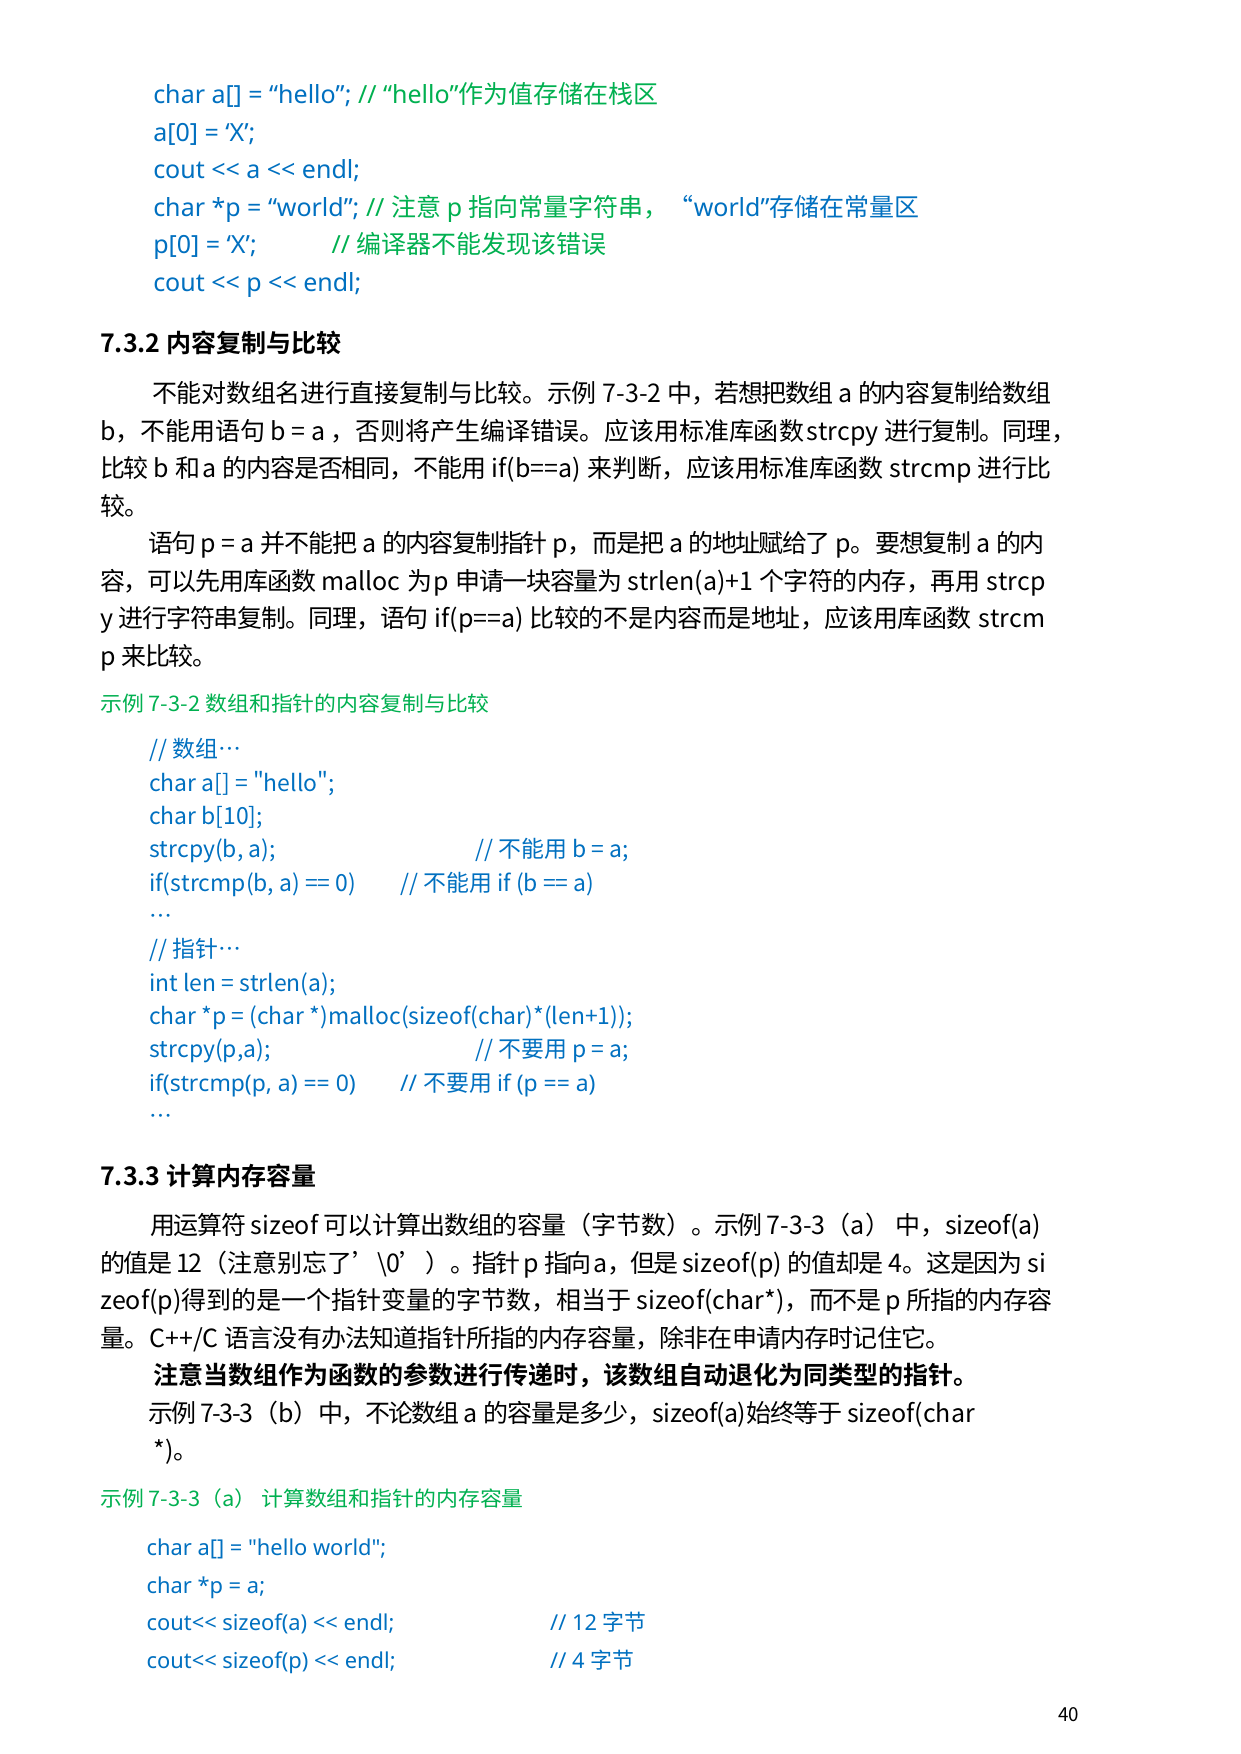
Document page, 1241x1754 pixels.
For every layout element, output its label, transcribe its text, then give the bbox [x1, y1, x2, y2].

text char *p = “world”; // 注意 p 指向常量字符串，“world”存储在常量区 [100, 186, 1078, 224]
text 7.3.2 内容复制与比较 [100, 324, 1078, 360]
text a[0] = ‘X’; [100, 111, 1078, 149]
text … [100, 1098, 1078, 1131]
text 示例 7-3-3（a） 计算数组和指针的内存容量 [100, 1480, 1078, 1513]
text p[0] = ‘X’; // 编译器不能发现该错误 [100, 224, 1078, 261]
text if(strcmp(p, a) == 0) // 不要用 if (p == a) [100, 1064, 1078, 1098]
text char *p = (char *)malloc(sizeof(char)*(len+1)); [100, 998, 1078, 1031]
text char b[10]; [100, 798, 1078, 831]
text 不能对数组名进行直接复制与比较。示例 7-3-2 中，若想把数组 a 的内容复制给数组 b，不能用语句 b = a ，否则将产生编译错误。应该用标准库函数 strcpy 进行复制。同理，比较 b 和 a 的内容是否相同，不能用 if(b==a) 来判断，应该用标准库函数 strcmp 进行比较。 [100, 373, 1052, 523]
text char a[] = "hello"; [100, 764, 1078, 798]
text if(strcmp(b, a) == 0) // 不能用 if (b == a) [100, 864, 1078, 898]
text 用运算符 sizeof 可以计算出数组的容量（字节数）。示例 7-3-3（a） 中，sizeof(a)的值是 12（注意别忘了’\0’）。指针 p 指向 a，但是 sizeof(p) 的值却是 4。这是因为 sizeof(p)得到的是一个指针变量的字节数，相当于sizeof(char*)，而不是 p 所指的内存容量。C++/C 语言没有办法知道指针所指的内存容量，除非在申请内存时记住它。 [100, 1205, 1054, 1355]
text char *p = a; [100, 1563, 1078, 1601]
text cout << a << endl; [100, 149, 1078, 186]
text char a[] = "hello world"; [100, 1526, 1078, 1563]
text 7.3.3 计算内存容量 [100, 1156, 1078, 1192]
text 语句 p = a 并不能把 a 的内容复制指针 p，而是把 a 的地址赋给了 p。要想复制 a 的内容，可以先用库函数 malloc 为 p 申请一块容量为 strlen(a)+1 个字符的内存，再用 strcpy 进行字符串复制。同理，语句 if(p==a) 比较的不是内容而是地址，应该用库函数 strcmp 来比较。 [100, 523, 1045, 673]
text cout<< sizeof(p) << endl; // 4 字节 [100, 1638, 1078, 1676]
text … [100, 898, 1078, 931]
text 示例 7-3-3（b）中，不论数组 a 的容量是多少，sizeof(a)始终等于 sizeof(char [100, 1392, 1078, 1430]
text 示例 7-3-2 数组和指针的内容复制与比较 [100, 685, 1078, 718]
text // 指针… [100, 931, 1078, 964]
text strcpy(p,a); // 不要用 p = a; [100, 1031, 1078, 1064]
text int len = strlen(a); [100, 964, 1078, 998]
text cout<< sizeof(a) << endl; // 12 字节 [100, 1601, 1078, 1638]
text cout << p << endl; [100, 261, 1078, 299]
text char a[] = “hello”; // “hello”作为值存储在栈区 [100, 74, 1078, 111]
text // 数组… [100, 731, 1078, 764]
text strcpy(b, a); // 不能用 b = a; [100, 831, 1078, 864]
text *)。 [100, 1430, 1078, 1467]
subtitle 注意当数组作为函数的参数进行传递时，该数组自动退化为同类型的指针。 [100, 1355, 1078, 1392]
